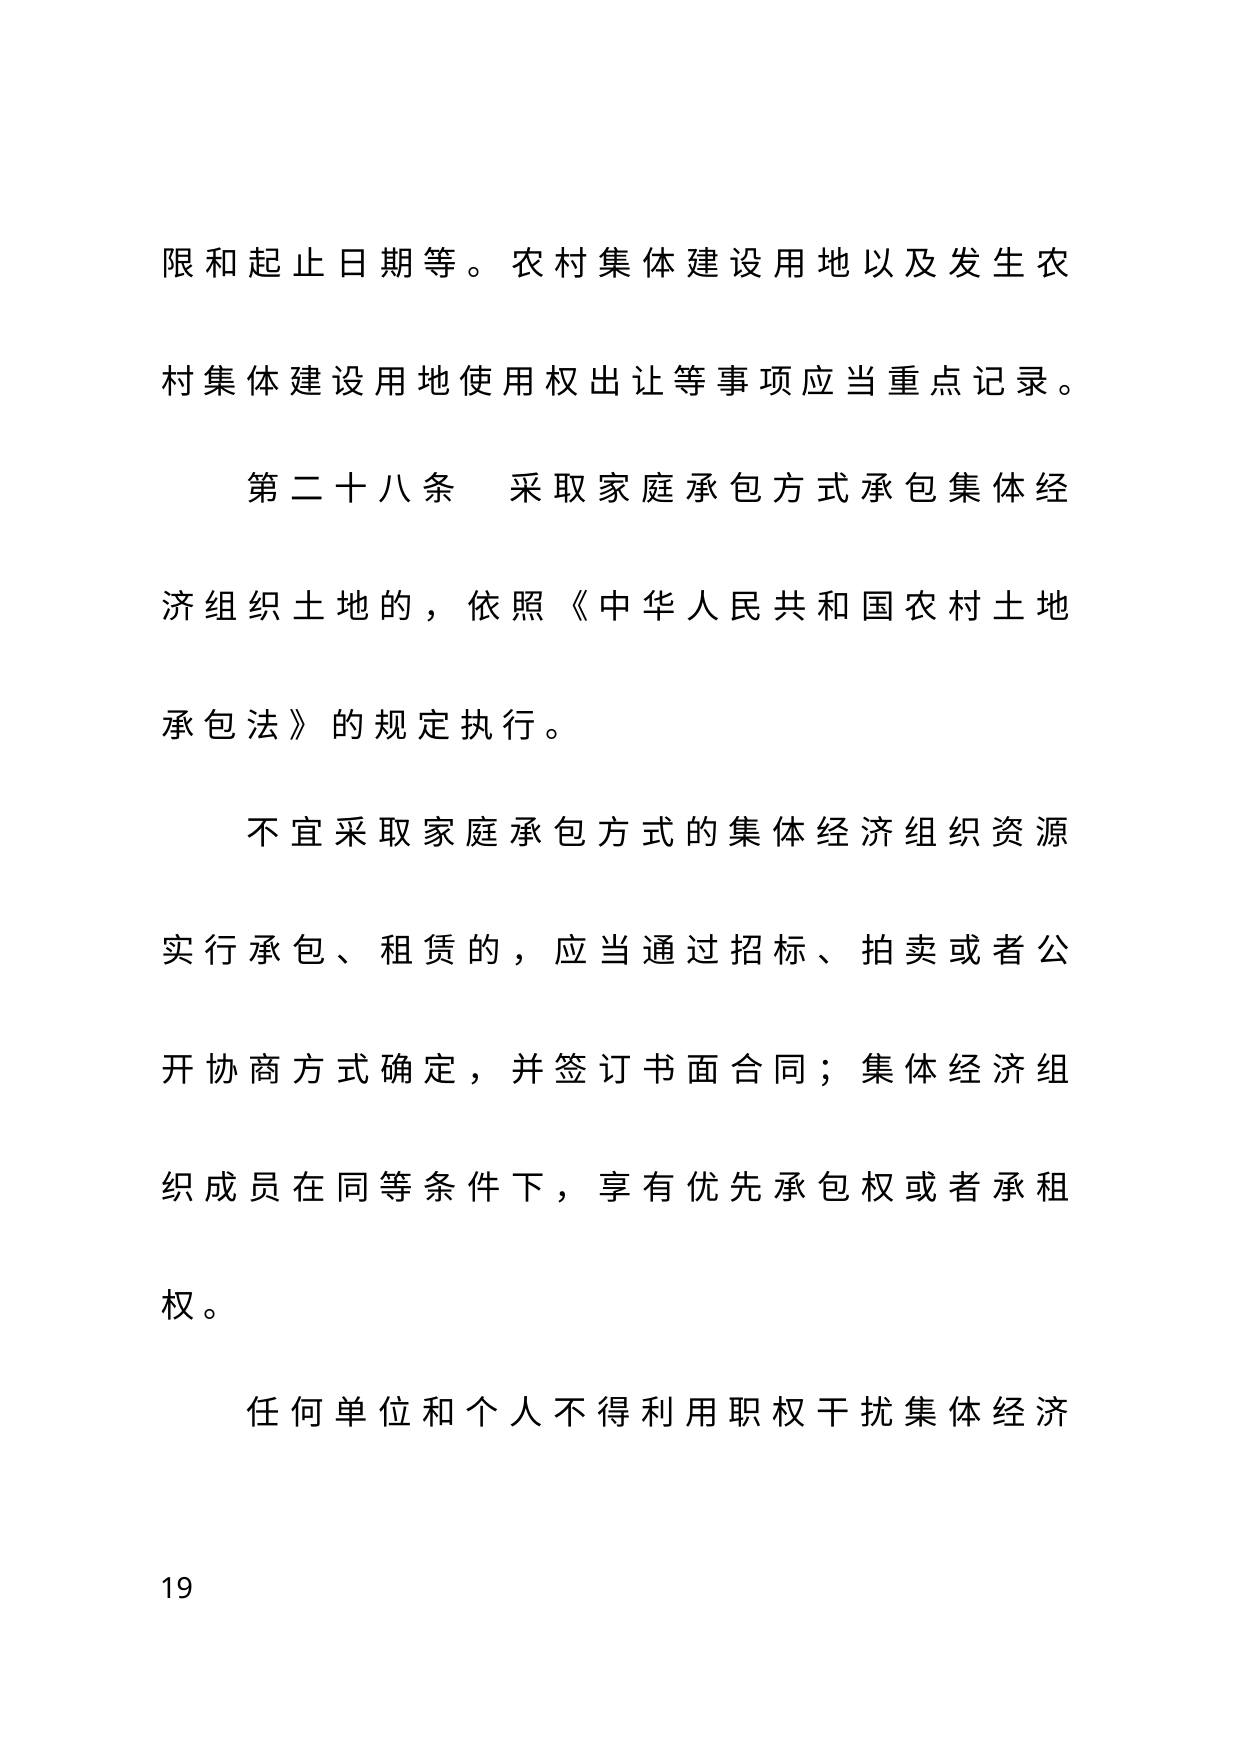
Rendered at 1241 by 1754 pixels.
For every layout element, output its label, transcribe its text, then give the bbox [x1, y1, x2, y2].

text 不宜采取家庭承包方式的集体经济组织资源实行承包、租赁的，应当通过招标、拍卖或者公开协商方式确定，并签订书面合同；集体经济组织成员在同等条件下，享有优先承包权或者承租权。 [161, 782, 1079, 1351]
text 第二十八条 采取家庭承包方式承包集体经济组织土地的，依照《中华人民共和国农村土地承包法》的规定执行。 [161, 439, 1079, 770]
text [161, 213, 1079, 427]
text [161, 1363, 1079, 1458]
